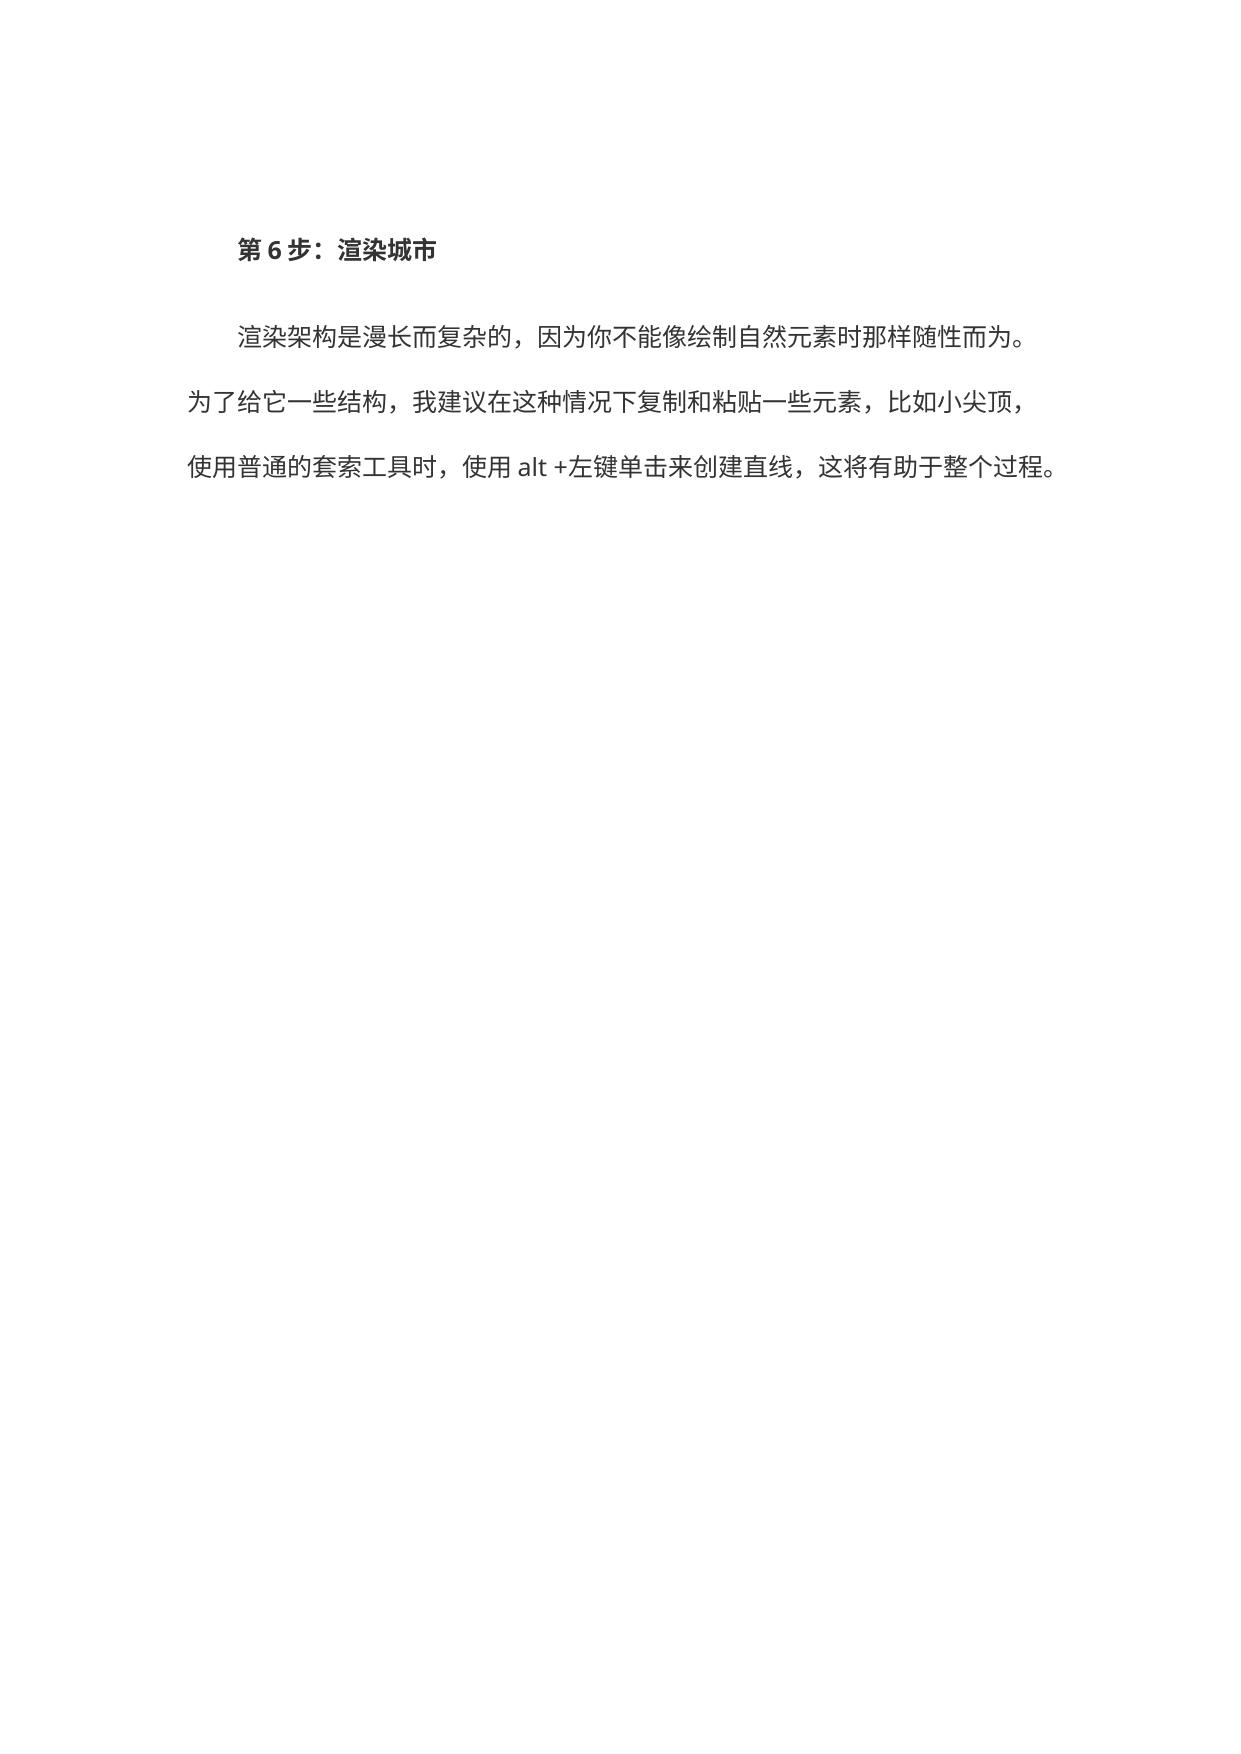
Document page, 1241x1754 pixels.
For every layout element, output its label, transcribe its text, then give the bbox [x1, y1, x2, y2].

text 第6步：渲染城市 [187, 216, 1053, 281]
text 渲染架构是漫长而复杂的，因为你不能像绘制自然元素时那样随性而为。为了给它一些结构，我建议在这种情况下复制和粘贴一些元素，比如小尖顶，使用普通的套索工具时，使用alt +左键单击来创建直线，这将有助于整个过程。 [187, 303, 1053, 498]
